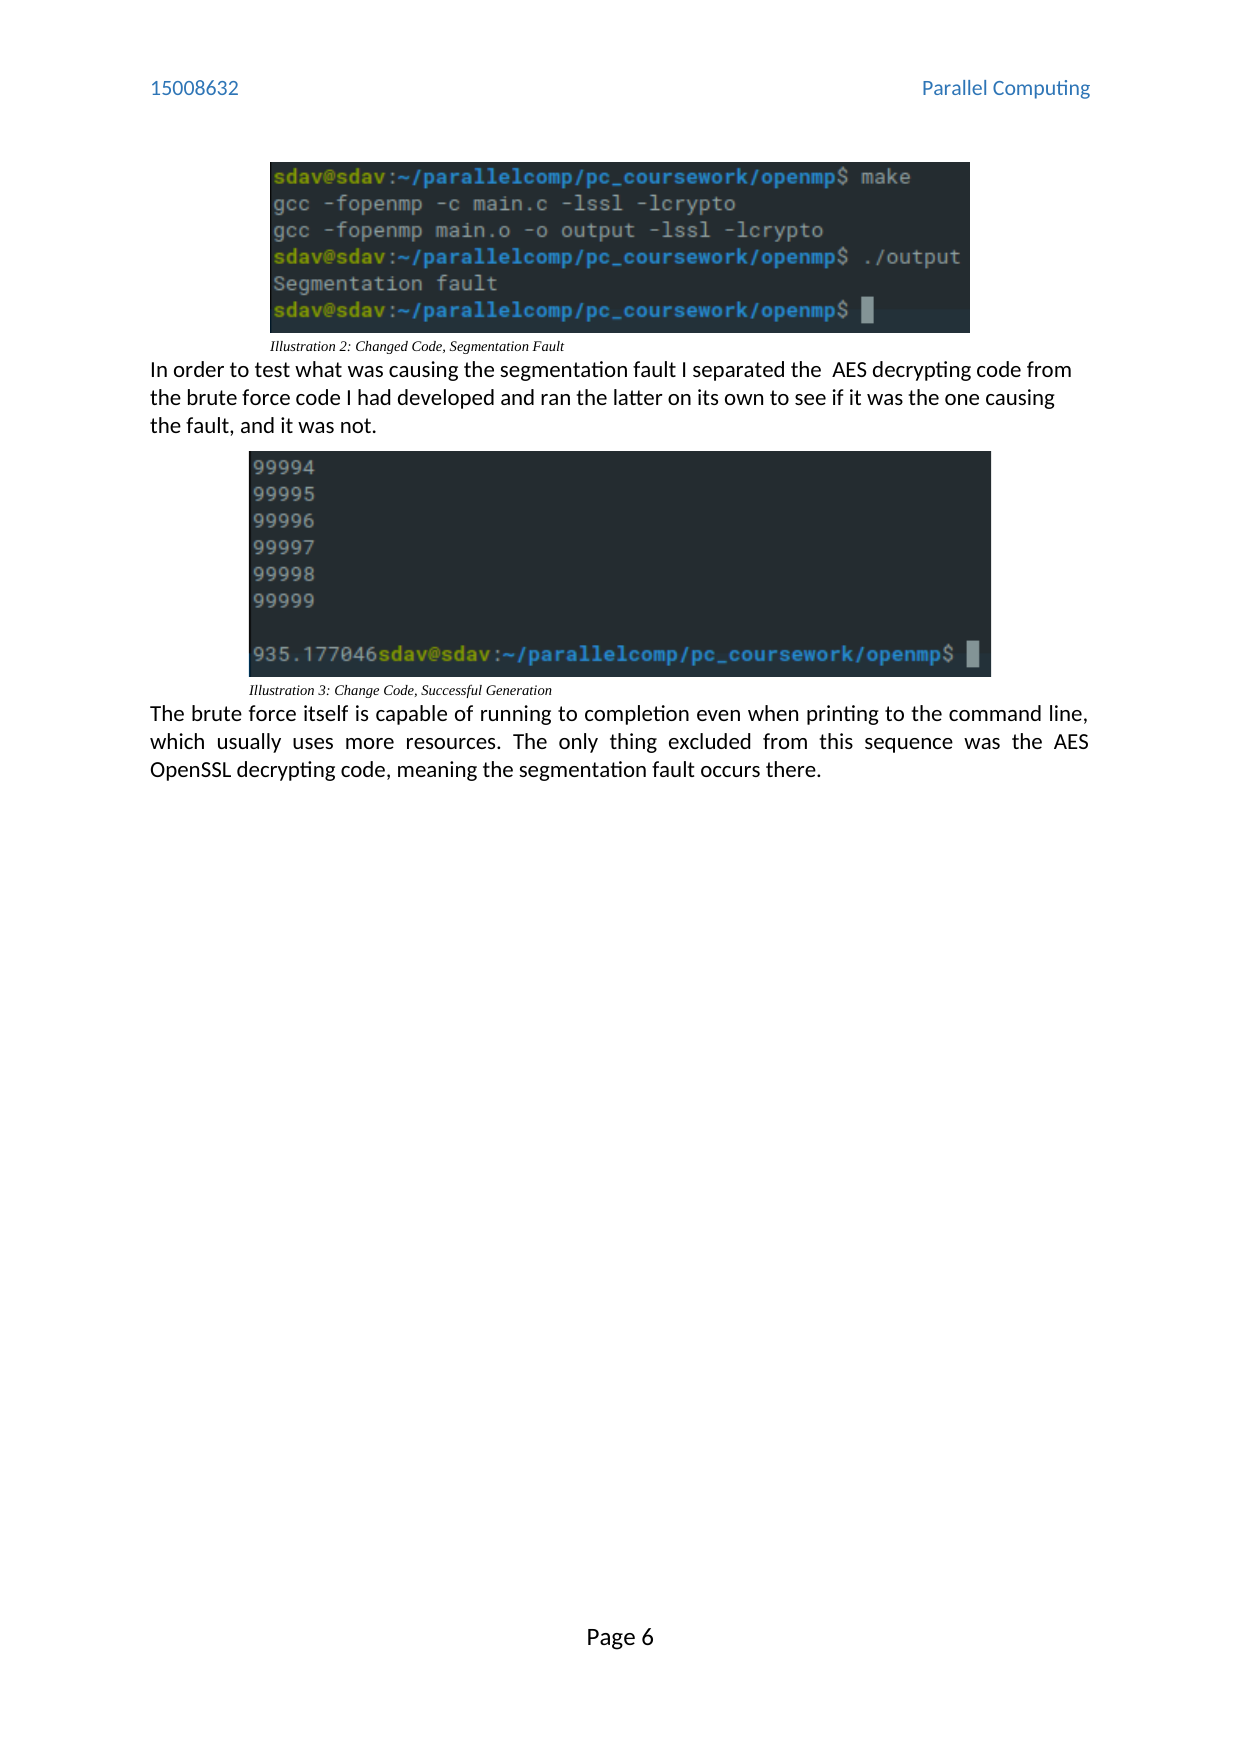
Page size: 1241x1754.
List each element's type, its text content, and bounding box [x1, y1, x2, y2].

picture [270, 162, 970, 333]
picture [248, 451, 992, 677]
text The brute force itself is capable of running to completion even when printing to the command line, which usually uses more resources. The only thing excluded from this sequence was the AES OpenSSL decrypting code, meaning the segmentation fault occurs there. [150, 699, 1090, 783]
text In order to test what was causing the segmentation fault I separated the AES decrypting code from the brute force code I had developed and ran the latter on its own to see if it was the one causing the fault, and it was not. [150, 355, 1090, 439]
